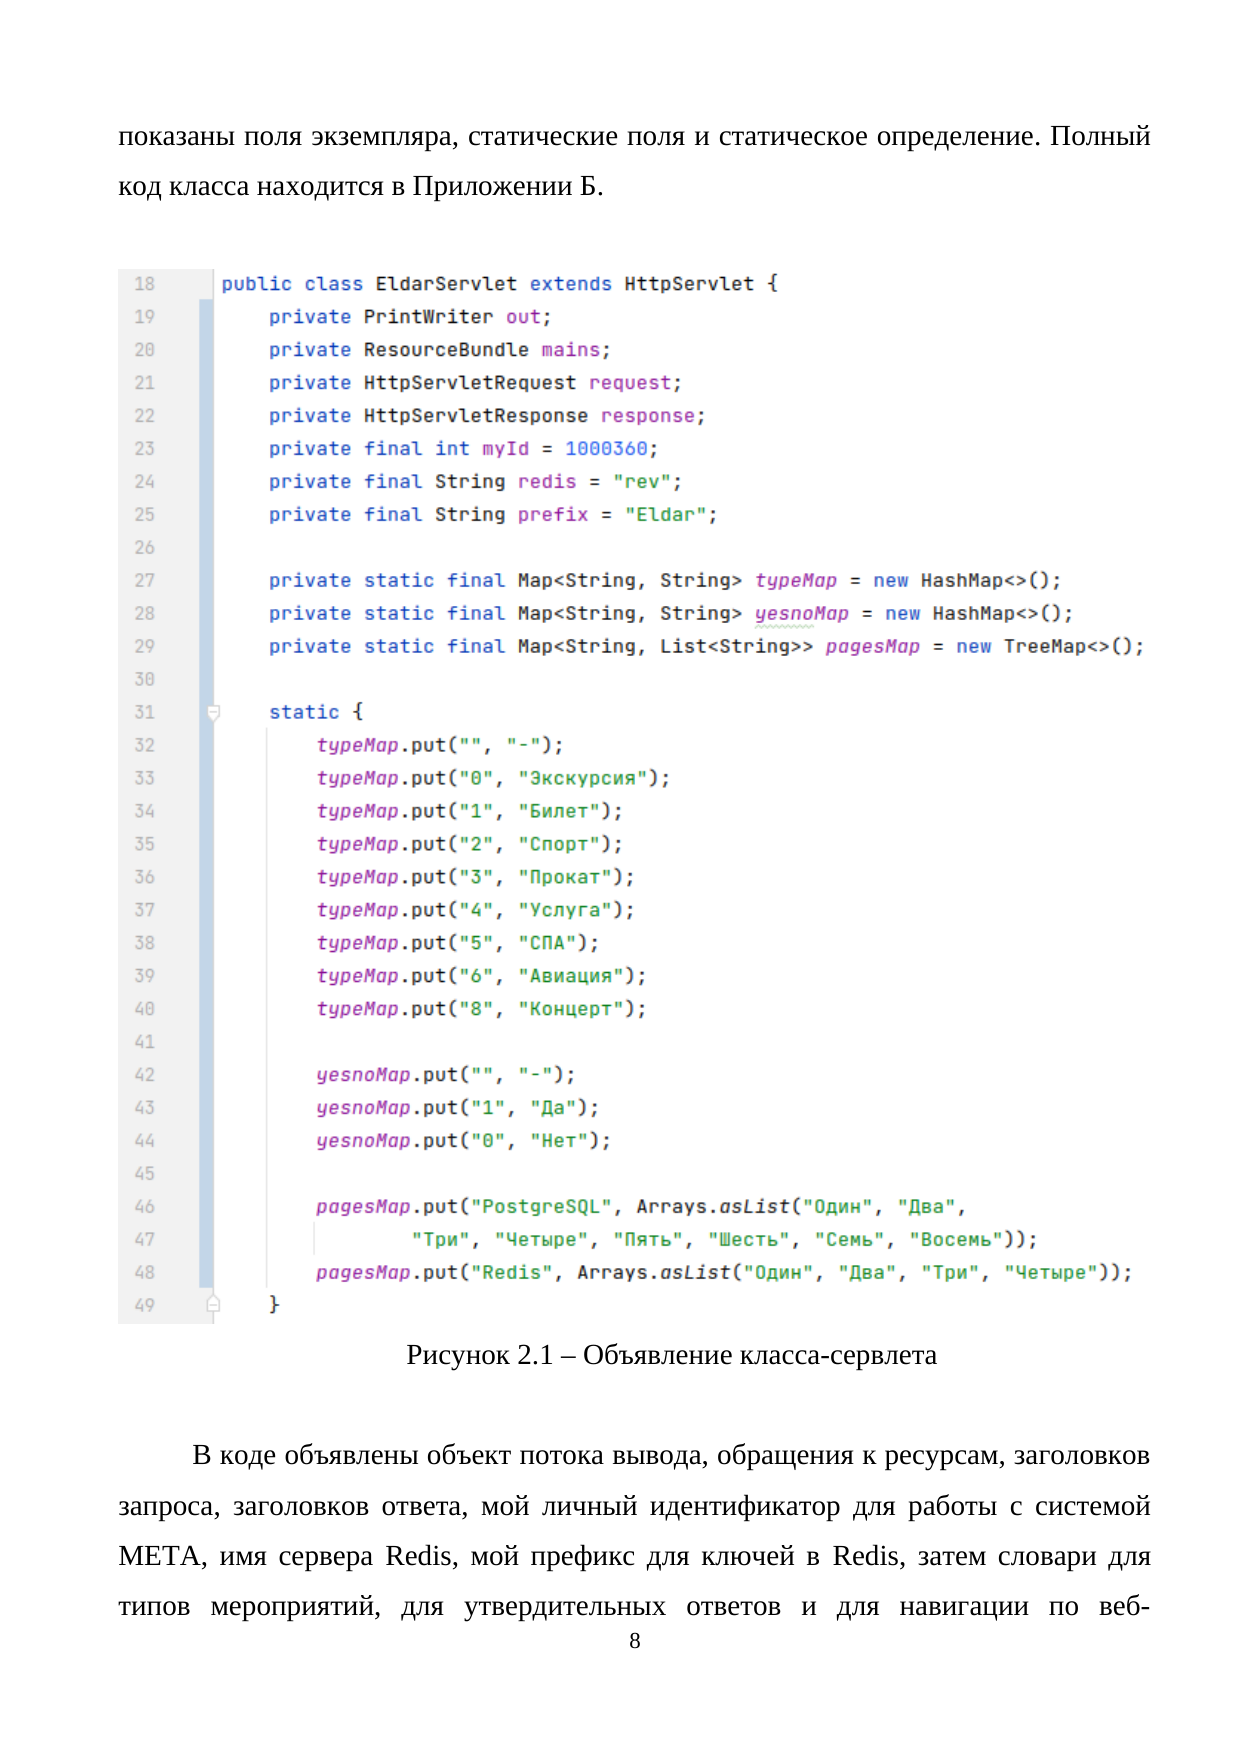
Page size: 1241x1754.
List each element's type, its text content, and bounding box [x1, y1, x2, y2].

picture [118, 269, 1152, 1324]
text Рисунок 2.1 – Объявление класса-сервлета [118, 1337, 1152, 1370]
